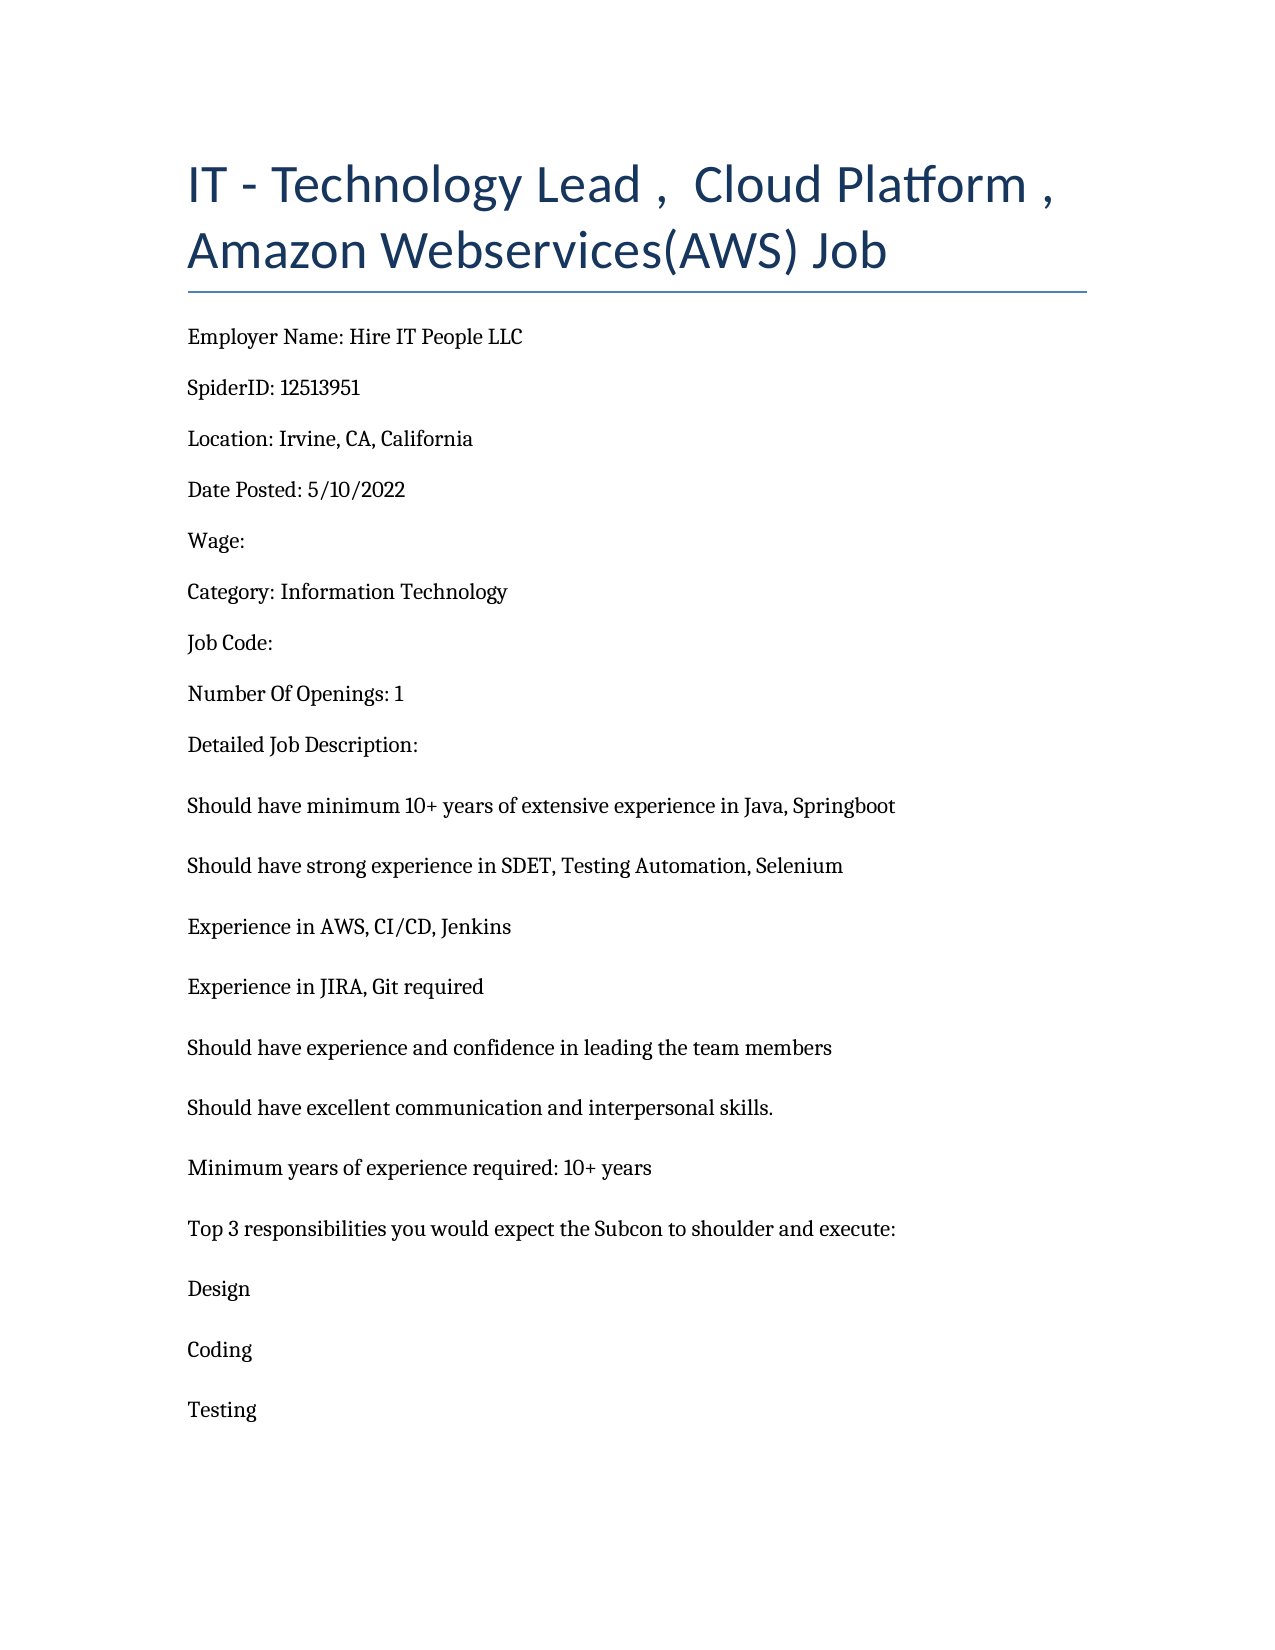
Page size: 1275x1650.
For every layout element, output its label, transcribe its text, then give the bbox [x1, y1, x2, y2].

text Job Code: [187, 630, 1087, 657]
text Category: Information Technology [187, 579, 1087, 606]
text Wage: [187, 528, 1087, 554]
title IT - Technology Lead , Cloud Platform , Amazon Webservices(AWS) Job [187, 150, 1087, 293]
text Employer Name: Hire IT People LLC [187, 324, 1087, 350]
text SpiderID: 12513951 [187, 375, 1087, 401]
text Detailed Job Description: Should have minimum 10+ years of extensive experience in Java, Springboot Should have strong experience in SDET, Testing Automation, Selenium Experience in AWS, CI/CD, Jenkins Experience in JIRA, Git required Should have experience and confidence in leading the team members Should have excellent communication and interpersonal skills. Minimum years of experience required: 10+ years Top 3 responsibilities you would expect the Subcon to shoulder and execute: Design Coding Testing [187, 732, 1087, 1423]
text Location: Irvine, CA, California [187, 426, 1087, 452]
text Number Of Openings: 1 [187, 681, 1087, 708]
text Date Posted: 5/10/2022 [187, 477, 1087, 503]
